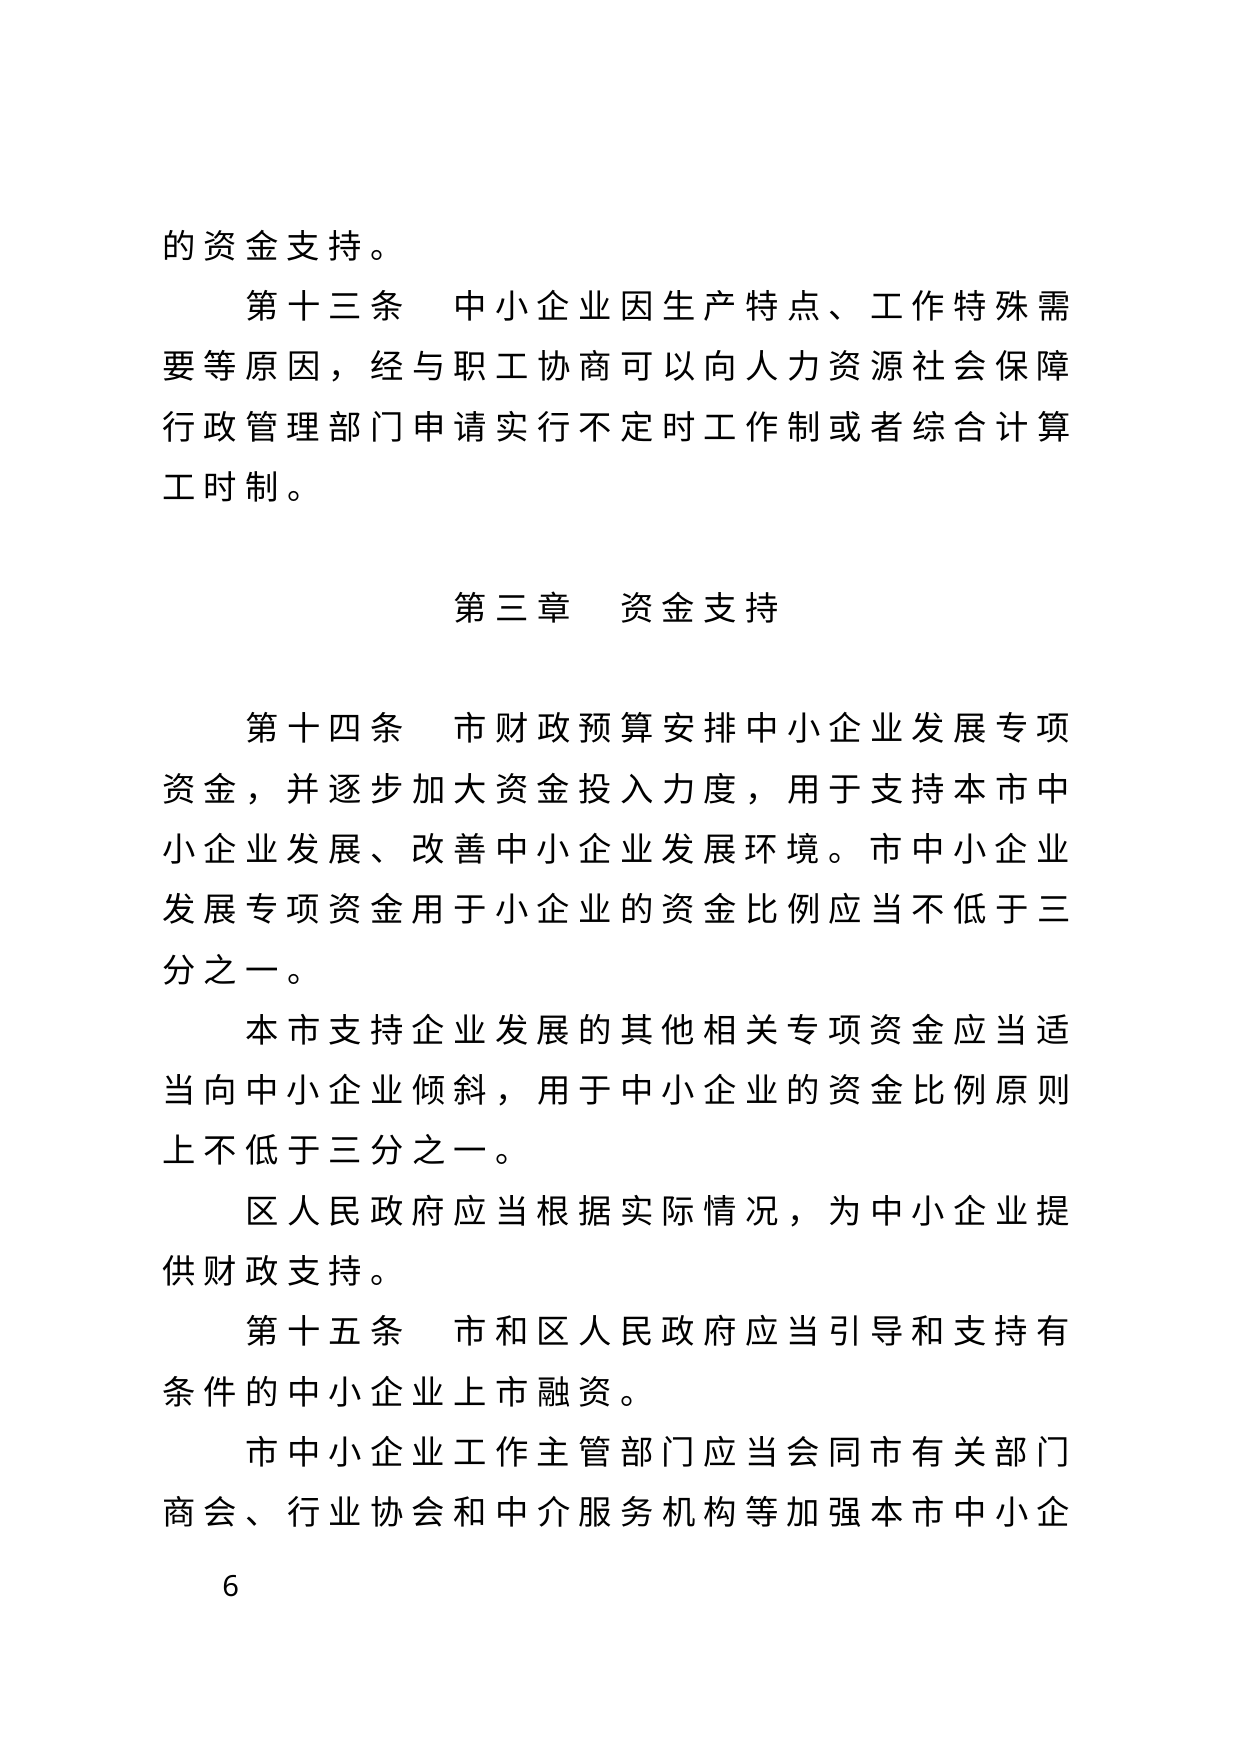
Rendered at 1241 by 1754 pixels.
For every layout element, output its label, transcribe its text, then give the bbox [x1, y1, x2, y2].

text 第三章 资金支持 [162, 575, 1078, 636]
text 第十五条 市和区人民政府应当引导和支持有条件的中小企业上市融资。 [162, 1299, 1078, 1420]
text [162, 1420, 1078, 1540]
text 本市支持企业发展的其他相关专项资金应当适当向中小企业倾斜，用于中小企业的资金比例原则上不低于三分之一。 [162, 998, 1078, 1178]
text 第十三条 中小企业因生产特点、工作特殊需要等原因，经与职工协商可以向人力资源社会保障行政管理部门申请实行不定时工作制或者综合计算工时制。 [162, 274, 1078, 515]
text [162, 213, 1078, 274]
text 区人民政府应当根据实际情况，为中小企业提供财政支持。 [162, 1178, 1078, 1299]
text 第十四条 市财政预算安排中小企业发展专项资金，并逐步加大资金投入力度，用于支持本市中小企业发展、改善中小企业发展环境。市中小企业发展专项资金用于小企业的资金比例应当不低于三分之一。 [162, 696, 1078, 998]
